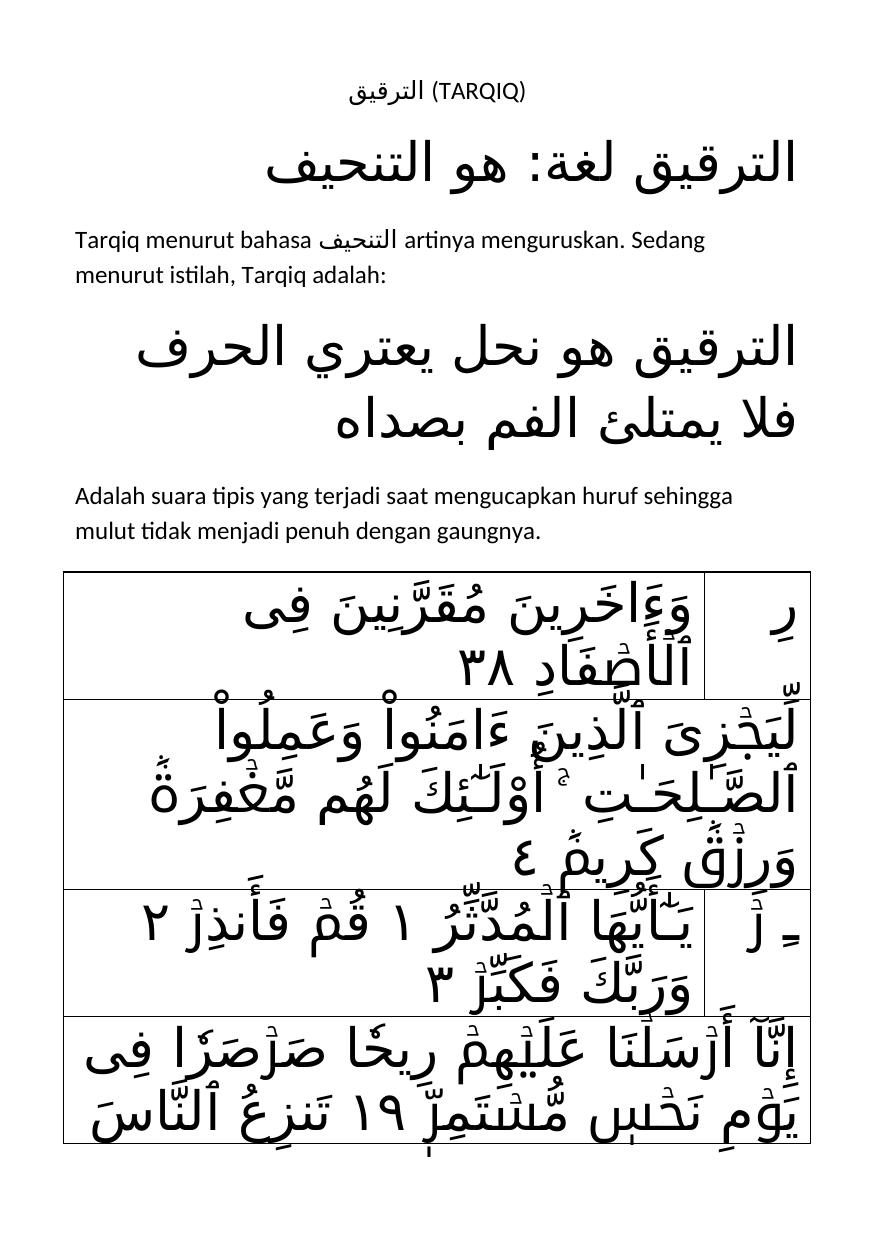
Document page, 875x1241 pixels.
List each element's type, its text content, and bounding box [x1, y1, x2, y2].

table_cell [64, 1017, 810, 1143]
table_cell يَـٰٓأَيُّهَا ٱلۡمُدَّثِّرُ ١ قُمۡ فَأَنذِرۡ ٢ وَرَبَّكَ فَكَبِّرۡ ٣ [64, 890, 704, 1016]
table_header رِ [705, 573, 810, 698]
text الترقيق (TARQIQ) [75, 75, 799, 106]
table_header وَءَاخَرِينَ مُقَرَّنِينَ فِى ٱلۡأَصۡفَادِ ٣٨ [64, 573, 704, 698]
text Adalah suara tipis yang terjadi saat mengucapkan huruf sehingga mulut tidak menjadi penuh dengan gaungnya. [75, 481, 799, 546]
text الترقيق هو نحل يعتري الحرف فلا يمتلئ الفم بصداه [75, 315, 799, 450]
table_cell ـِ رۡ [705, 890, 810, 1016]
text الترقيق لغة: هو التنحيف [75, 131, 799, 194]
text Tarqiq menurut bahasa التنحيف artinya menguruskan. Sedang menurut istilah, Tarqiq adalah: [75, 224, 799, 289]
table_cell لِّيَجۡزِىَ ٱلَّذِينَ ءَامَنُواْ وَعَمِلُواْ ٱلصَّـٰلِحَـٰتِ ۚ أُوْلَـٰٓئِكَ لَهُم مَّغۡفِرَةٞ وَرِزۡقٞ كَرِيمٞ ٤ [64, 700, 810, 888]
